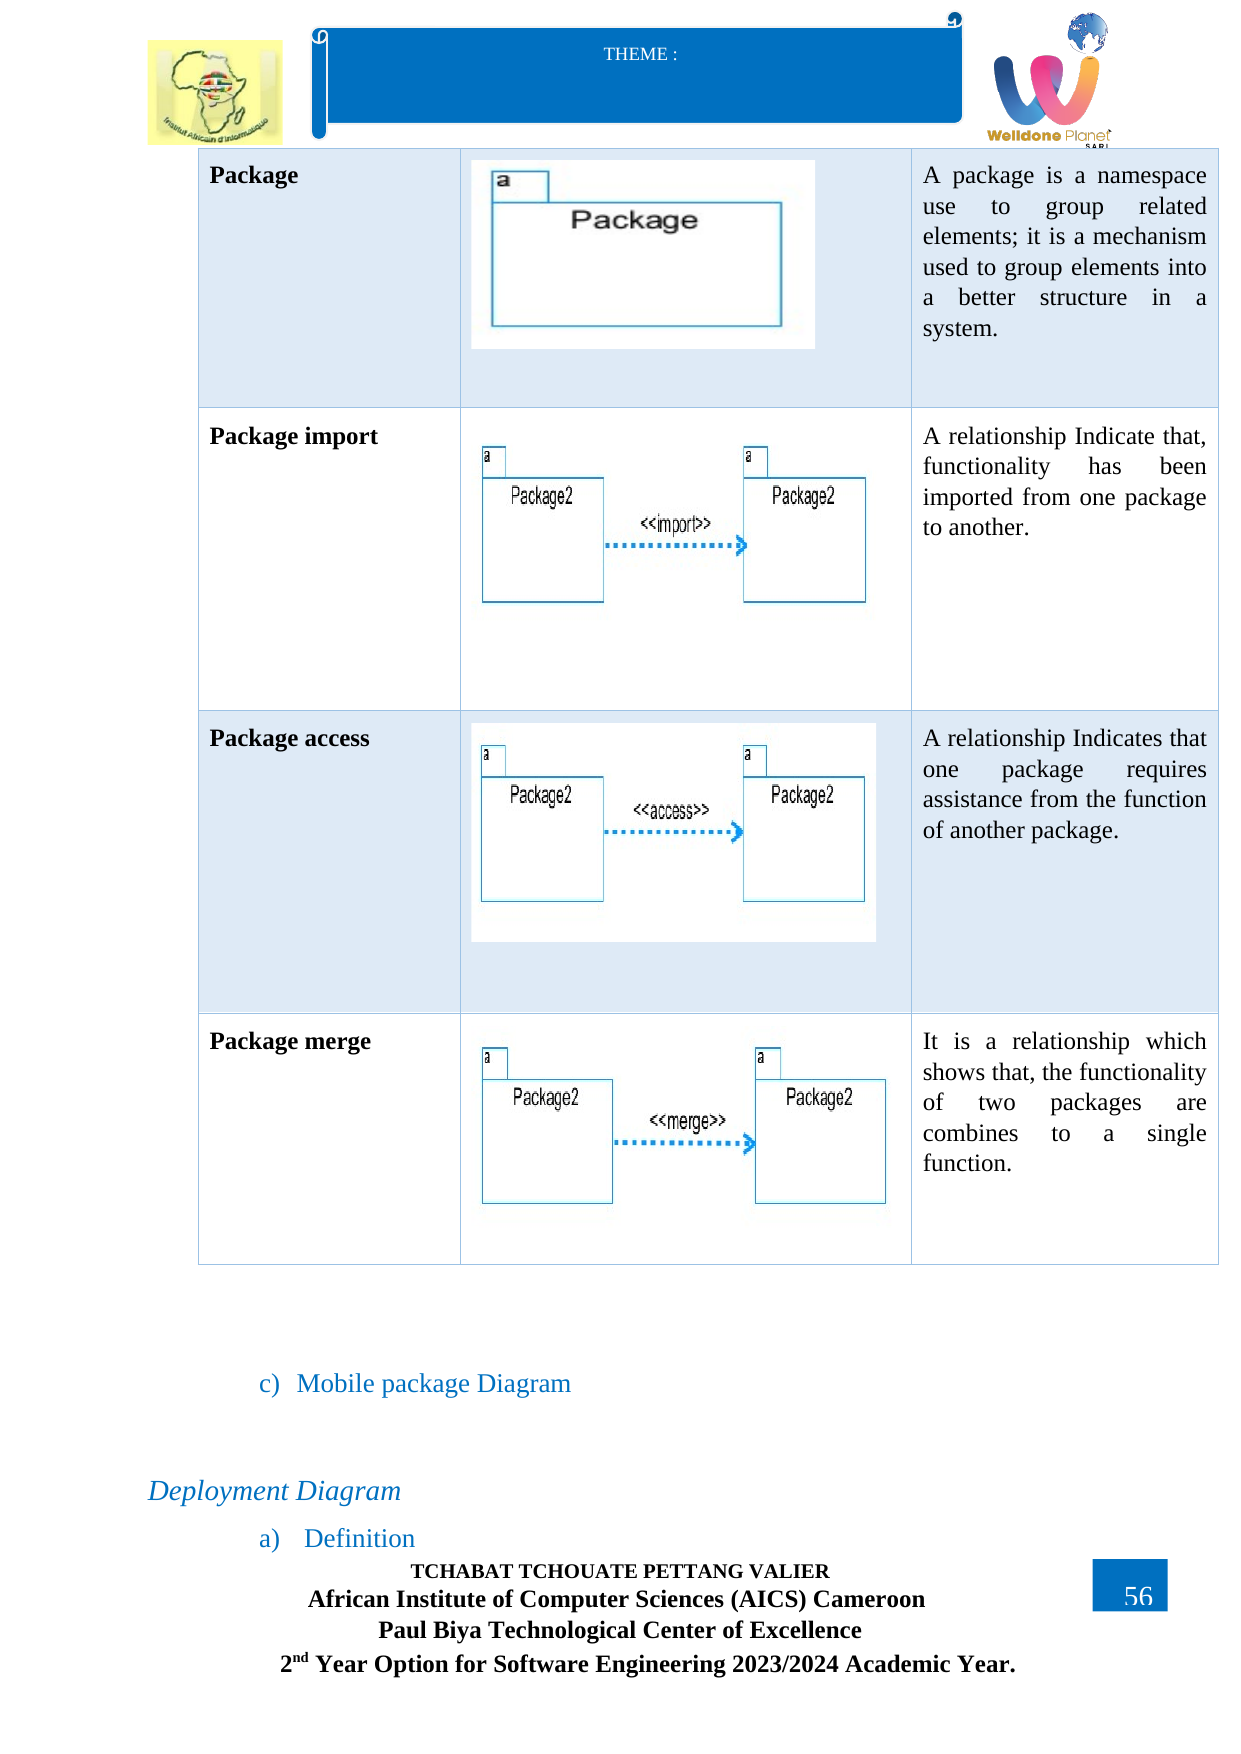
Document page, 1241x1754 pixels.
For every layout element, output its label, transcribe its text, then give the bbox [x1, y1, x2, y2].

table_cell Package import [199, 408, 460, 709]
table_cell Package access [199, 711, 460, 1012]
picture [982, 10, 1118, 148]
table_cell A package is a namespace use to group related elements; it is a mechanism used to group elements into a better structure in a system. [912, 149, 1218, 407]
table_cell [461, 408, 911, 709]
table_cell Package [199, 149, 460, 407]
table_cell Package merge [199, 1014, 460, 1263]
table_cell [461, 149, 911, 407]
table_cell A relationship Indicates that one package requires assistance from the function of another package. [912, 711, 1218, 1012]
table_cell [461, 1014, 911, 1263]
subtitle Deployment Diagram [148, 1473, 1093, 1507]
picture [471, 420, 877, 639]
subtitle Mobile package Diagram [259, 1367, 1093, 1398]
picture [471, 160, 816, 349]
table_cell It is a relationship which shows that, the functionality of two packages are combines to a single function. [912, 1014, 1218, 1263]
table_cell A relationship Indicate that, functionality has been imported from one package to another. [912, 408, 1218, 709]
picture [471, 723, 877, 942]
picture [147, 40, 283, 145]
table_cell [461, 711, 911, 1012]
subtitle Definition [259, 1522, 1026, 1553]
picture [471, 1026, 899, 1236]
